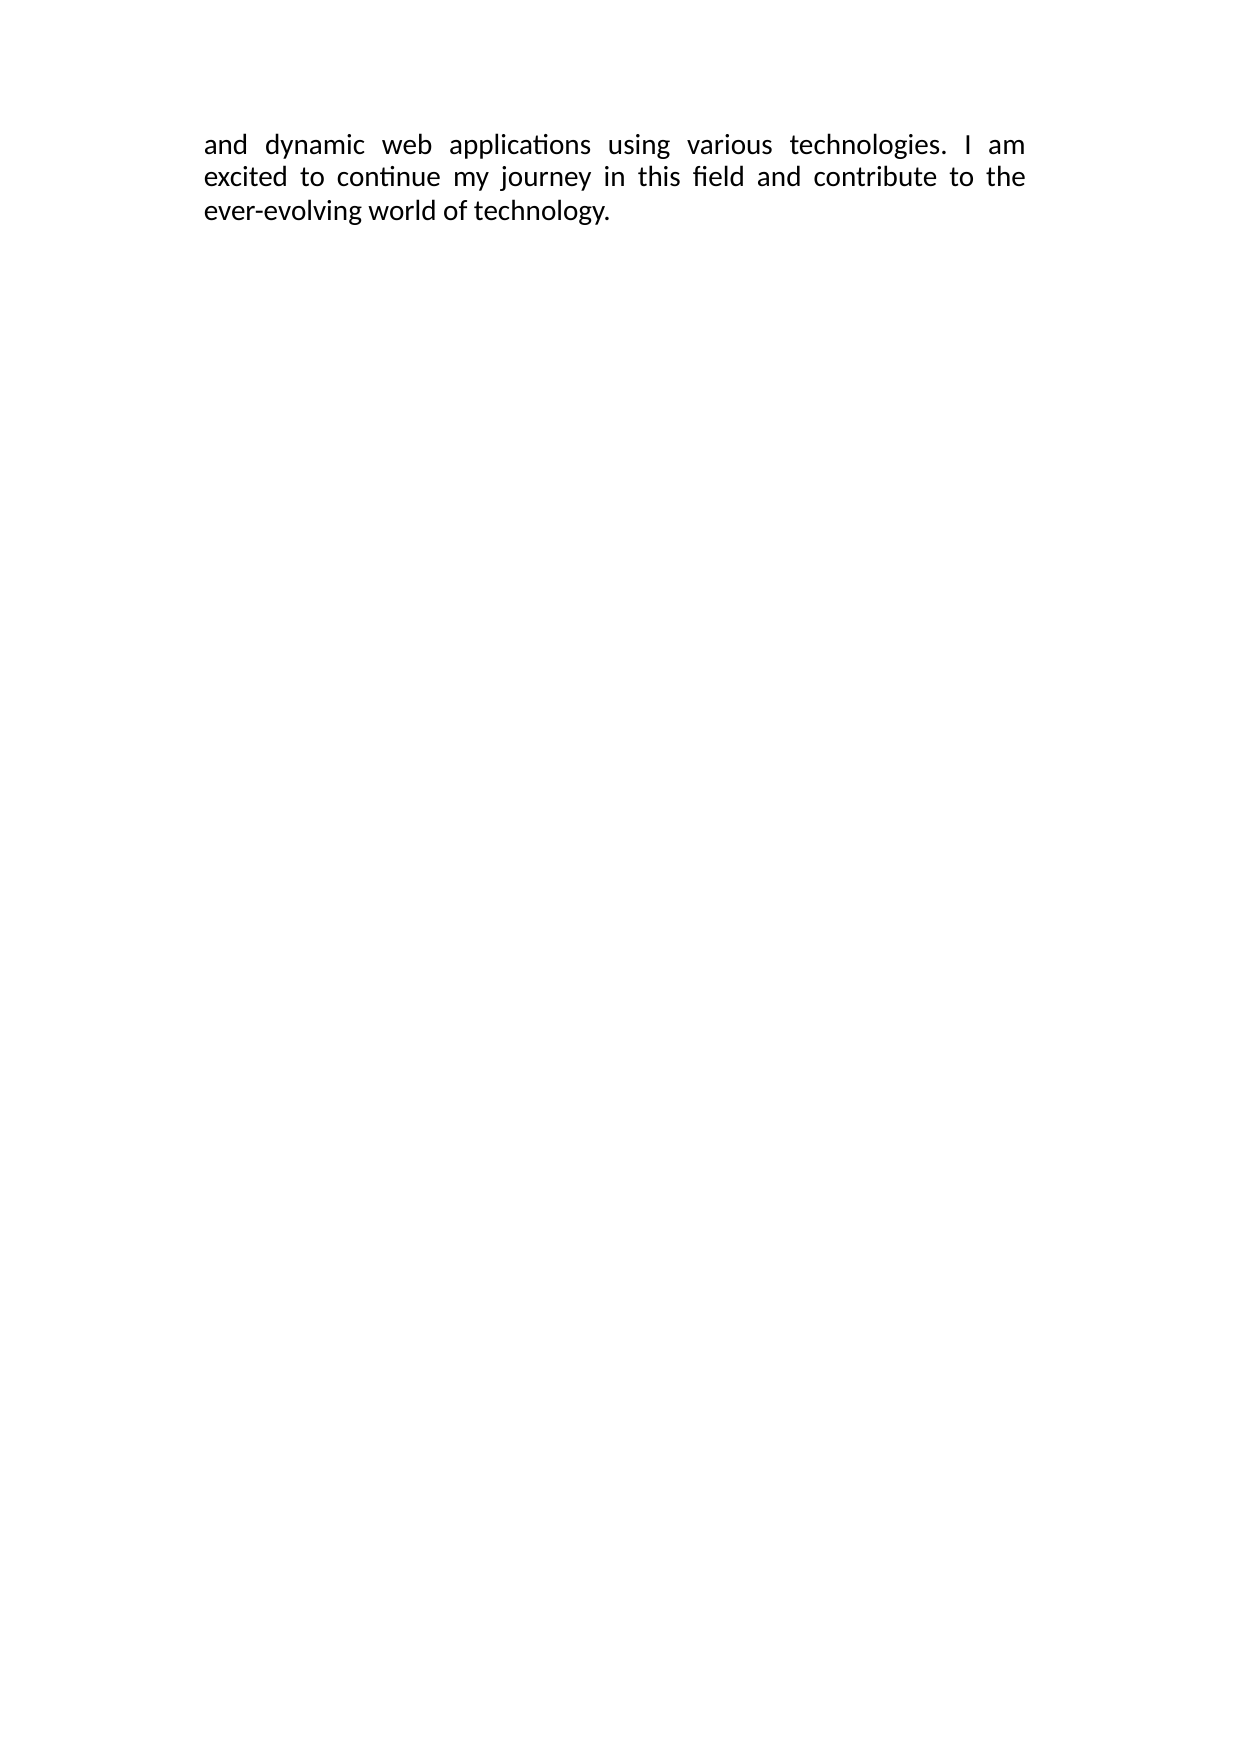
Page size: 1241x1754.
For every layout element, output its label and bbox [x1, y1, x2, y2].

text [203, 128, 1027, 227]
